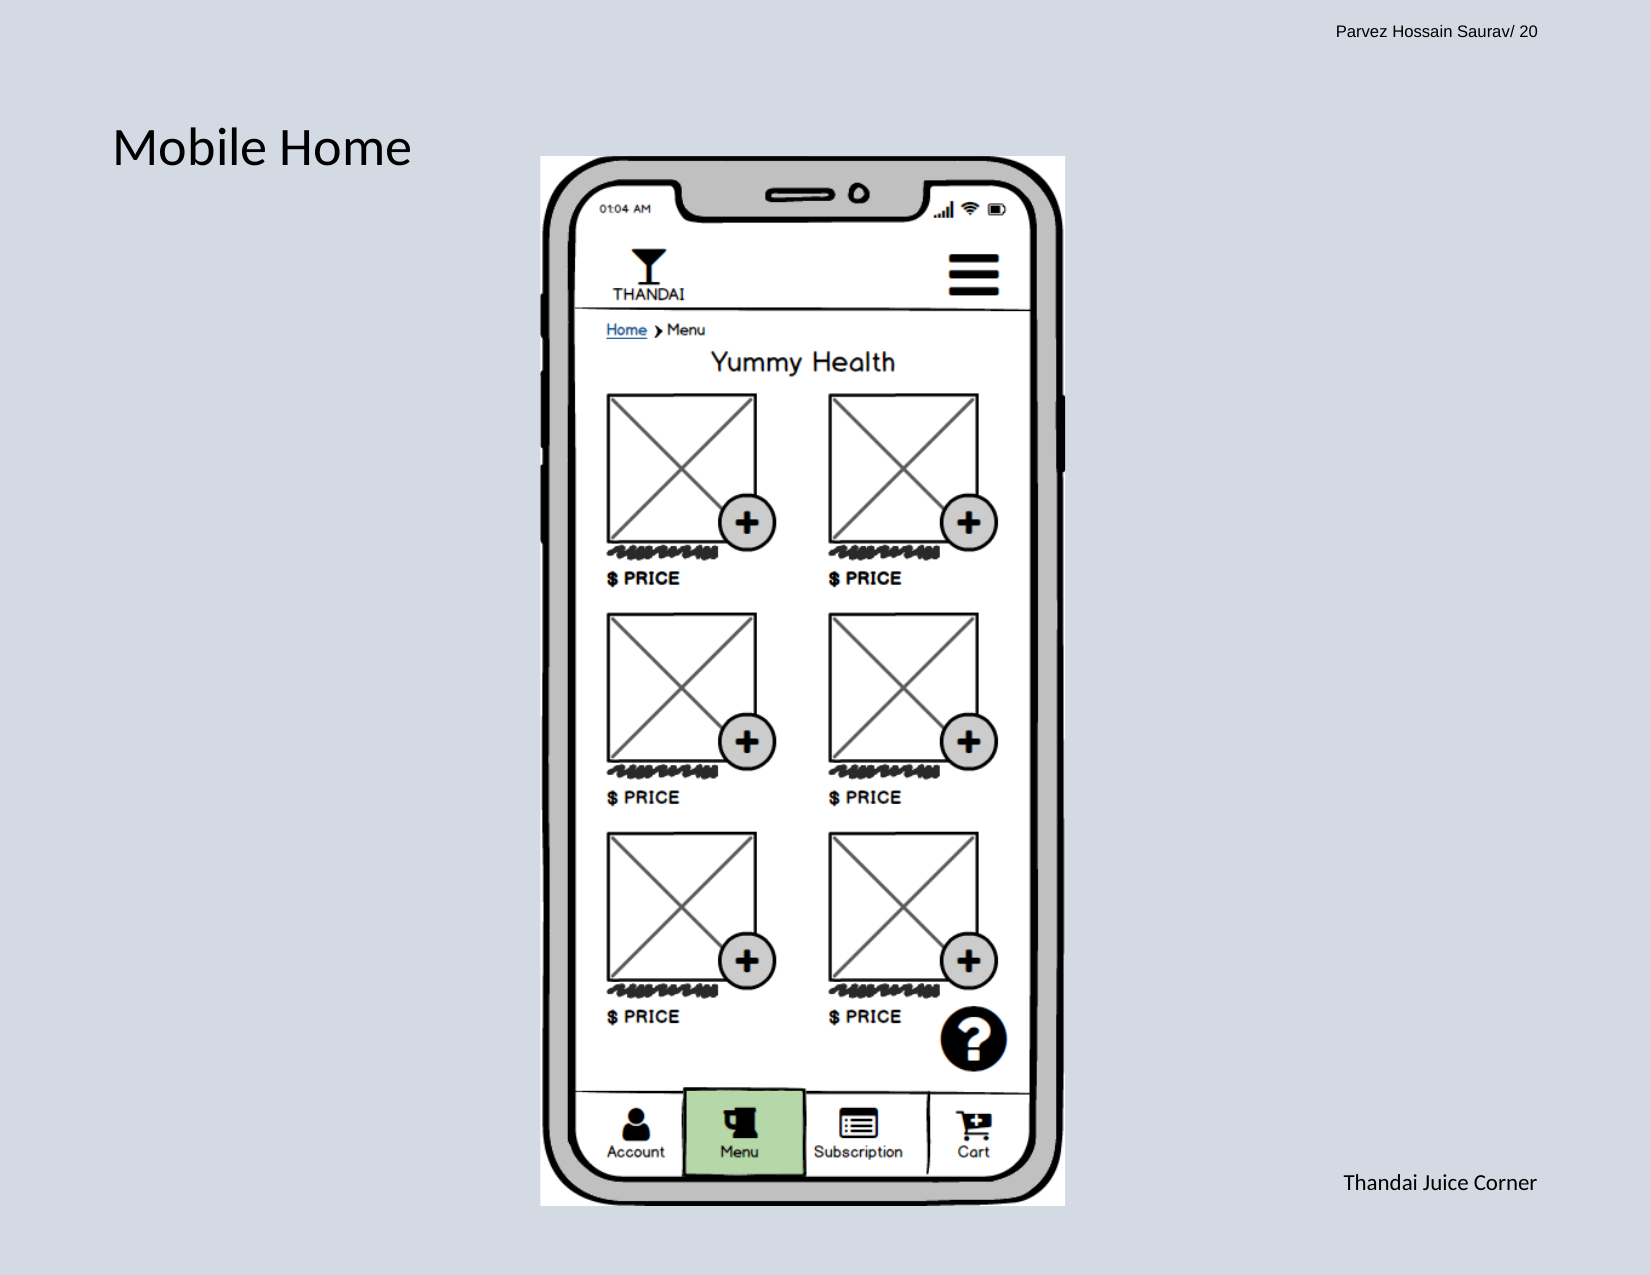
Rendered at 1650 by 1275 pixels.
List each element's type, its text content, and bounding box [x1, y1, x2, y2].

picture [540, 156, 1066, 1206]
text Mobile Home [112, 112, 803, 179]
